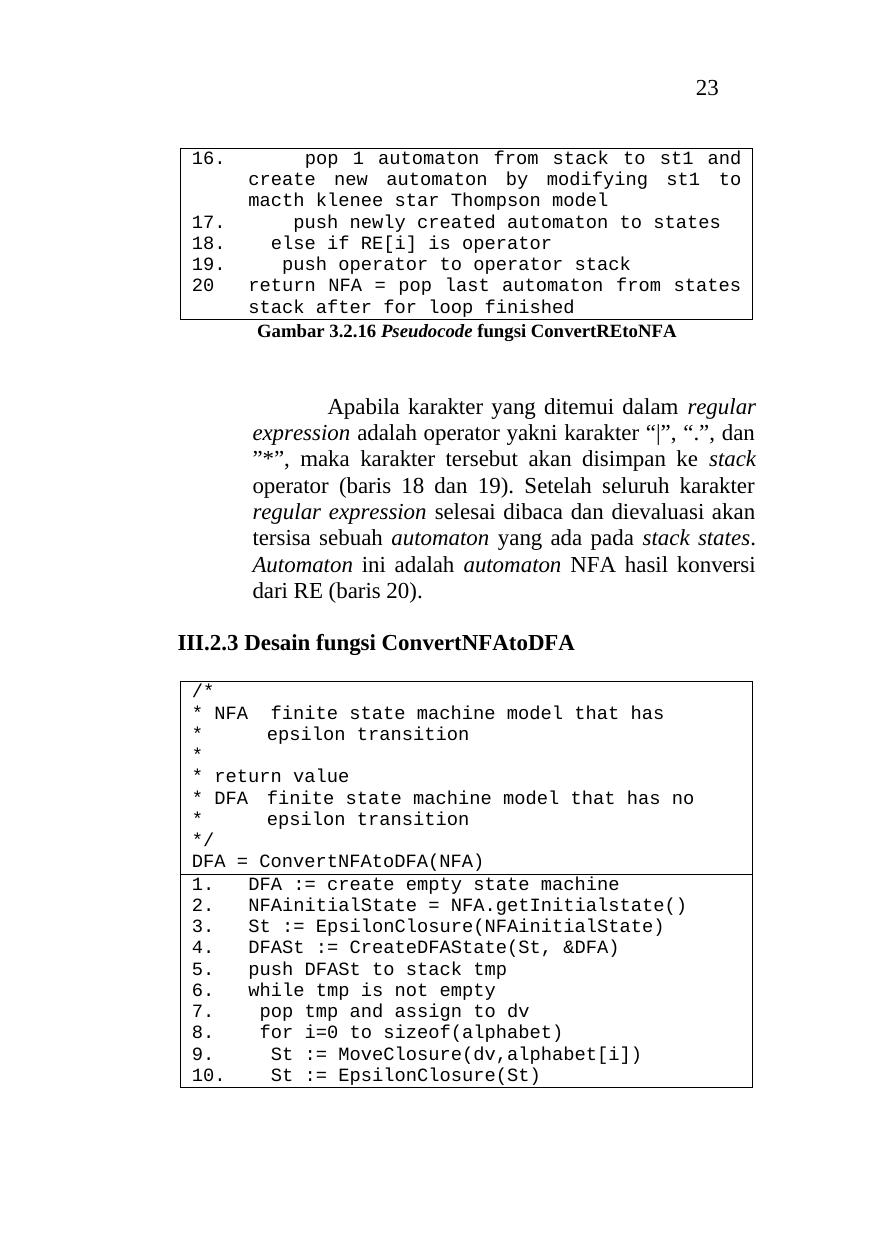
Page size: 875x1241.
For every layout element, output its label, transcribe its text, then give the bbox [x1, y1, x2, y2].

text Apabila karakter yang ditemui dalam regular expression adalah operator yakni karakter “|”, “.”, dan ”*”, maka karakter tersebut akan disimpan ke stack operator (baris 18 dan 19). Setelah seluruh karakter regular expression selesai dibaca dan dievaluasi akan tersisa sebuah automaton yang ada pada stack states. Automaton ini adalah automaton NFA hasil konversi dari RE (baris 20). [252, 393, 756, 603]
table_header /* * NFA finite state machine model that has * epsilon transition * * return value * DFA finite state machine model that has no * epsilon transition */ DFA = ConvertNFAtoDFA(NFA) [181, 682, 752, 873]
subtitle Desain fungsi ConvertNFAtoDFA [177, 628, 756, 655]
table_cell 1. 2. 3. 4. 5. 6. 7. 8. 9. 10. 11. 12. 13. 14. 15. 16. 17. 18. [181, 875, 237, 1087]
table_cell 1. 2. 3. 4. 5. 6. 7. 8. 9. 10. 11. 12. 13. 14. 15. 16. 17. 18. 19. 20 [181, 149, 237, 319]
